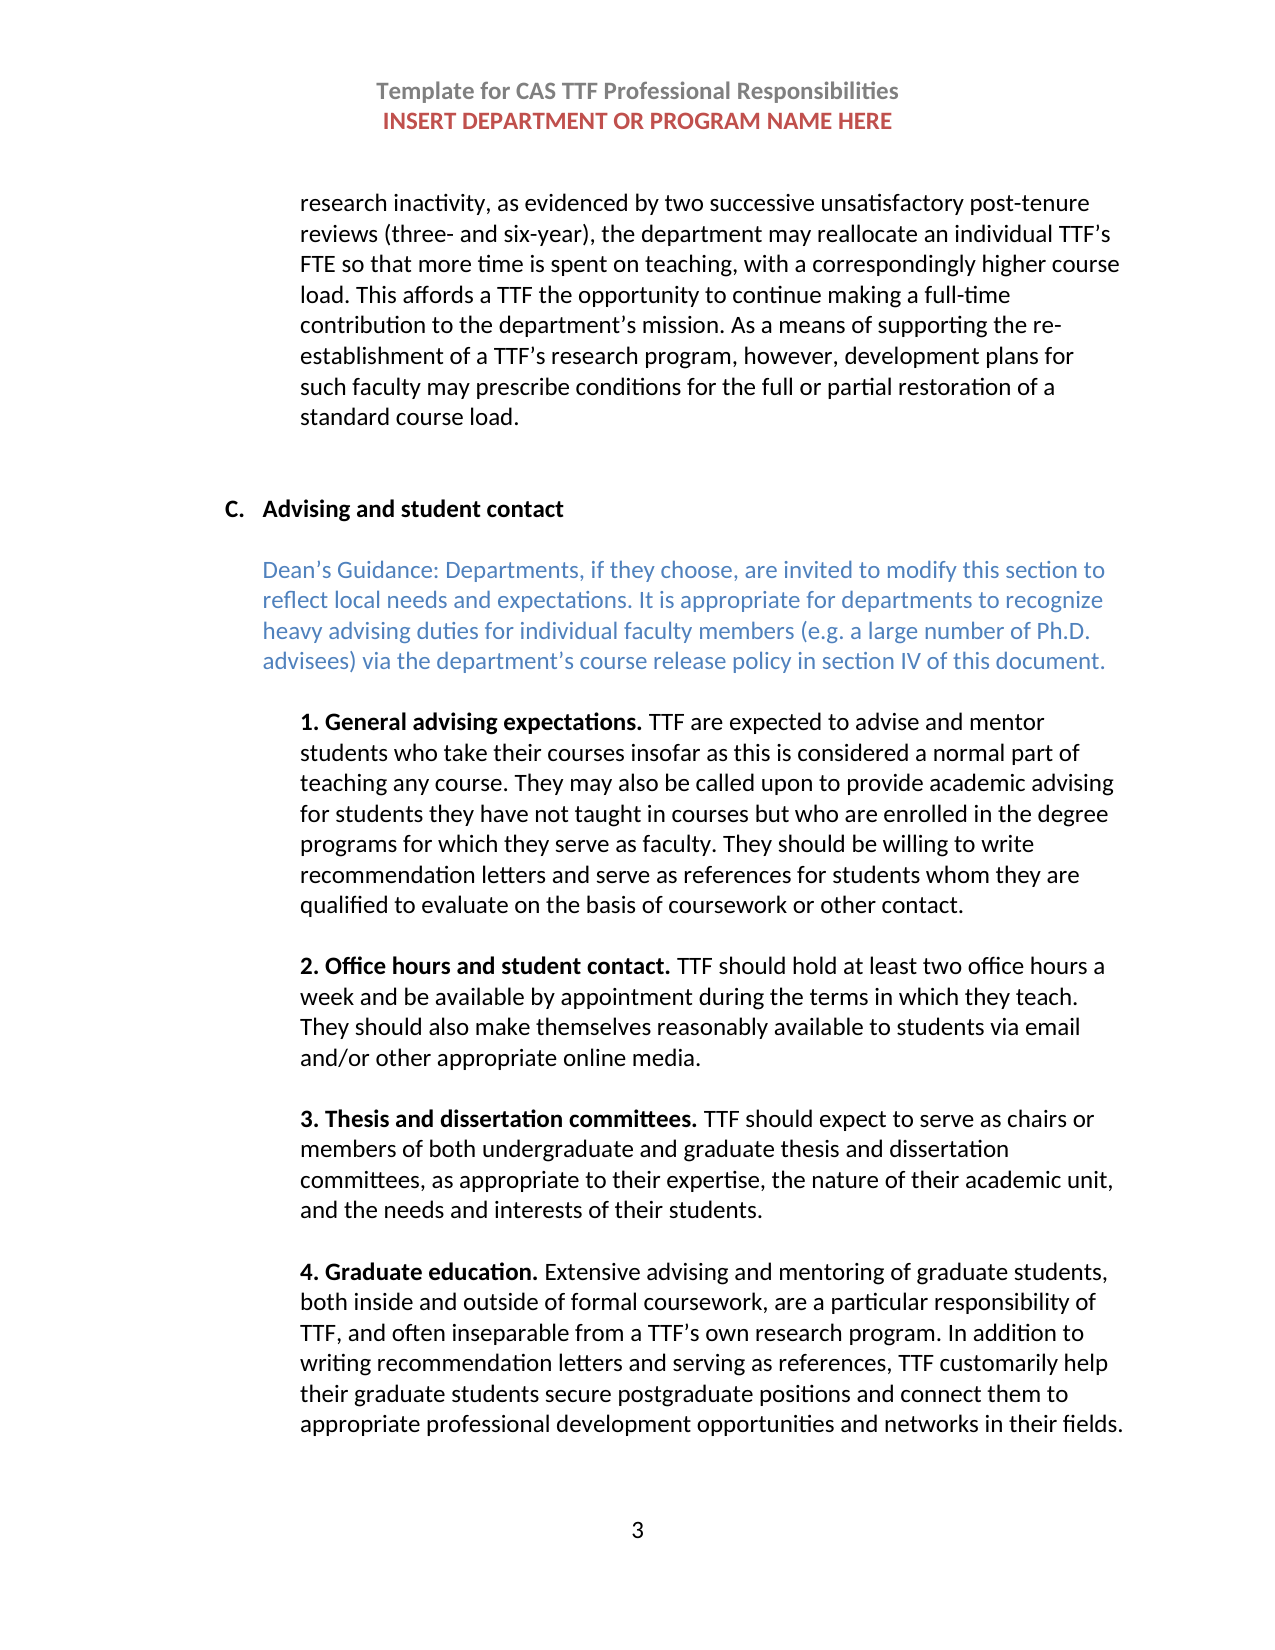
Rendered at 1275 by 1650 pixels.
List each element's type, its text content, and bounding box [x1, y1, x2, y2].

text 2. Office hours and student contact. TTF should hold at least two office hours a week and be available by appointment during the terms in which they teach. They should also make themselves reasonably available to students via email and/or other appropriate online media. [300, 951, 1125, 1073]
text Dean’s Guidance: Departments, if they choose, are invited to modify this section to reflect local needs and expectations. It is appropriate for departments to recognize heavy advising duties for individual faculty members (e.g. a large number of Ph.D. advisees) via the department’s course release policy in section IV of this document. [262, 554, 1125, 676]
text 1. General advising expectations. TTF are expected to advise and mentor students who take their courses insofar as this is considered a normal part of teaching any course. They may also be called upon to provide academic advising for students they have not taught in courses but who are enrolled in the degree programs for which they serve as faculty. They should be willing to write recommendation letters and serve as references for students whom they are qualified to evaluate on the basis of coursework or other contact. [300, 706, 1125, 920]
list Advising and student contact [225, 493, 1125, 523]
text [150, 187, 1125, 432]
text 4. Graduate education. Extensive advising and mentoring of graduate students, both inside and outside of formal coursework, are a particular responsibility of TTF, and often inseparable from a TTF’s own research program. In addition to writing recommendation letters and serving as references, TTF customarily help their graduate students secure postgraduate positions and connect them to appropriate professional development opportunities and networks in their fields. [300, 1256, 1125, 1439]
text 3. Thesis and dissertation committees. TTF should expect to serve as chairs or members of both undergraduate and graduate thesis and dissertation committees, as appropriate to their expertise, the nature of their academic unit, and the needs and interests of their students. [300, 1103, 1125, 1225]
